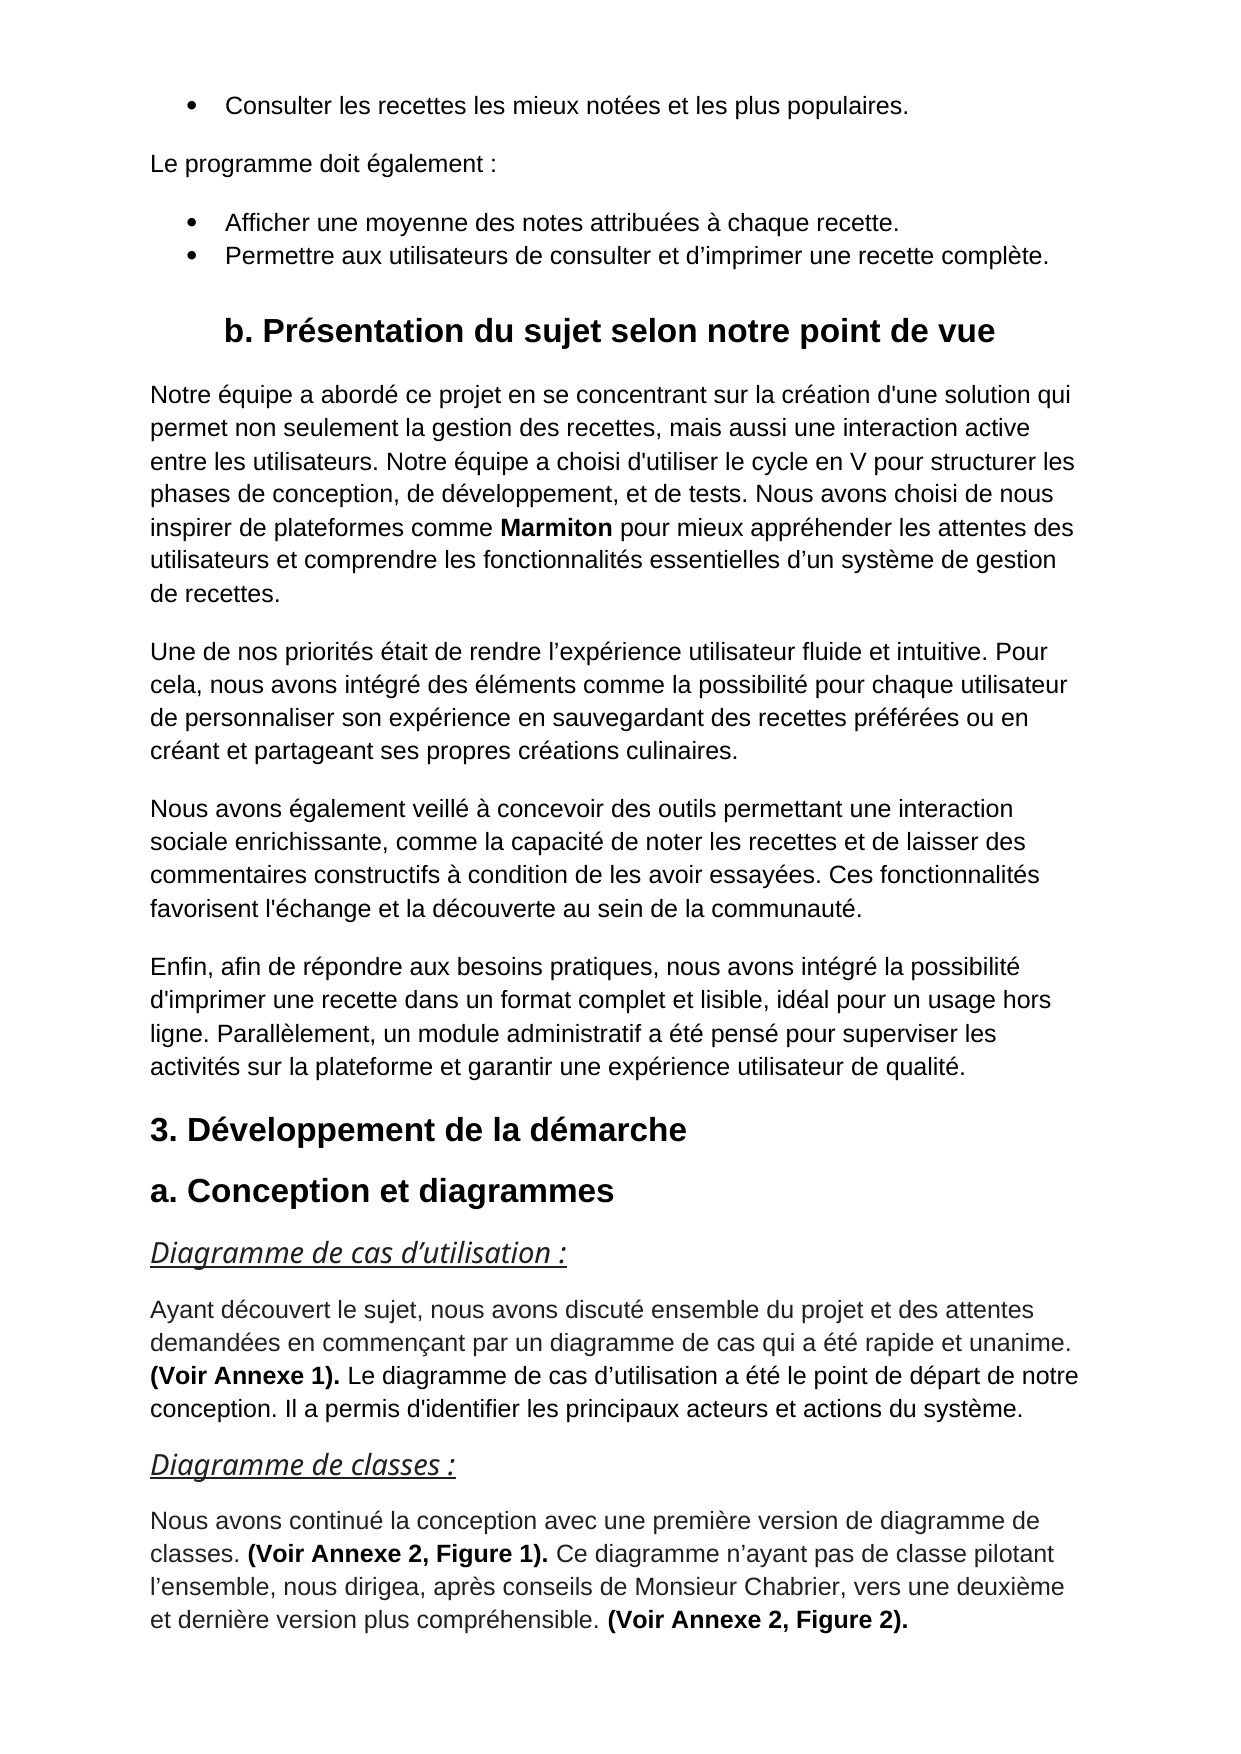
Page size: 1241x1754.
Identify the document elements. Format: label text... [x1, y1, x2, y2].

list Permettre aux utilisateurs de consulter et d’imprimer une recette complète. [187, 241, 1090, 270]
list Afficher une moyenne des notes attribuées à chaque recette. [187, 208, 1090, 237]
text 3. Développement de la démarche [150, 1110, 1090, 1149]
list Consulter les recettes les mieux notées et les plus populaires. [187, 91, 1090, 120]
text Nous avons également veillé à concevoir des outils permettant une interaction sociale enrichissante, comme la capacité de noter les recettes et de laisser des commentaires constructifs à condition de les avoir essayées. Ces fonctionnalités favorisent l'échange et la découverte au sein de la communauté. [150, 794, 1090, 922]
text Le programme doit également : [150, 149, 1090, 178]
text Notre équipe a abordé ce projet en se concentrant sur la création d'une solution qui permet non seulement la gestion des recettes, mais aussi une interaction active entre les utilisateurs. Notre équipe a choisi d'utiliser le cycle en V pour structurer les phases de conception, de développement, et de tests. Nous avons choisi de nous inspirer de plateformes comme Marmiton pour mieux appréhender les attentes des utilisateurs et comprendre les fonctionnalités essentielles d’un système de gestion de recettes. [150, 380, 1090, 607]
text Nous avons continué la conception avec une première version de diagramme de classes. (Voir Annexe 2, Figure 1). Ce diagramme n’ayant pas de classe pilotant l’ensemble, nous dirigea, après conseils de Monsieur Chabrier, vers une deuxième et dernière version plus compréhensible. (Voir Annexe 2, Figure 2). [150, 1506, 1090, 1634]
text b. Présentation du sujet selon notre point de vue [150, 311, 1090, 349]
text Diagramme de cas d’utilisation : [150, 1233, 1090, 1272]
text Diagramme de classes : [150, 1444, 1090, 1483]
text Une de nos priorités était de rendre l’expérience utilisateur fluide et intuitive. Pour cela, nous avons intégré des éléments comme la possibilité pour chaque utilisateur de personnaliser son expérience en sauvegardant des recettes préférées ou en créant et partageant ses propres créations culinaires. [150, 637, 1090, 764]
text a. Conception et diagrammes [150, 1172, 1090, 1210]
text Enfin, afin de répondre aux besoins pratiques, nous avons intégré la possibilité d'imprimer une recette dans un format complet et lisible, idéal pour un usage hors ligne. Parallèlement, un module administratif a été pensé pour superviser les activités sur la plateforme et garantir une expérience utilisateur de qualité. [150, 952, 1090, 1081]
text Ayant découvert le sujet, nous avons discuté ensemble du projet et des attentes demandées en commençant par un diagramme de cas qui a été rapide et unanime. (Voir Annexe 1). Le diagramme de cas d’utilisation a été le point de départ de notre conception. Il a permis d'identifier les principaux acteurs et actions du système. [150, 1295, 1090, 1423]
